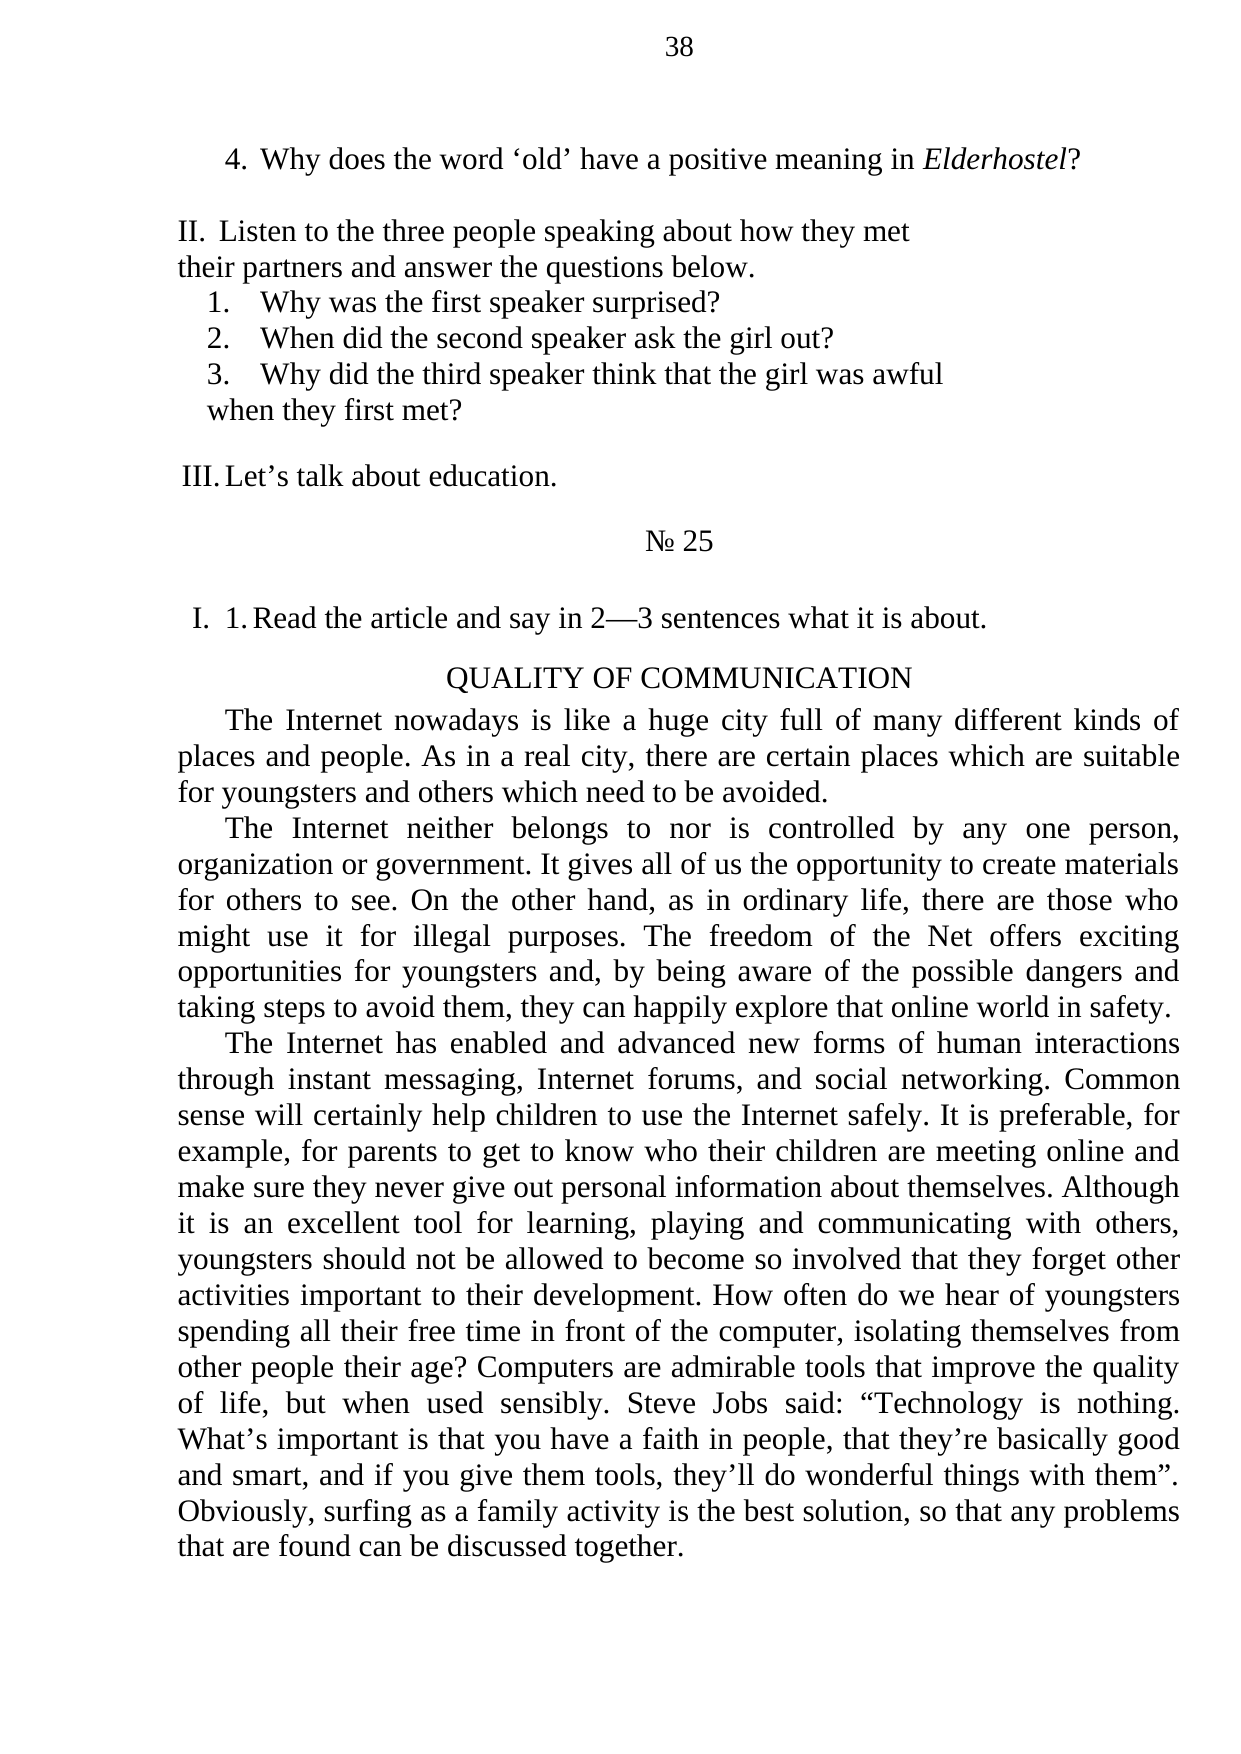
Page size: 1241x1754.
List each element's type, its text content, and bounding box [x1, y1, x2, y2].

text QUALITY OF COMMUNICATION [177, 659, 1181, 695]
text 4. Why does the word ‘old’ have a positive meaning in Elderhostel? [224, 140, 1181, 176]
list 2. When did the second speaker ask the girl out? [177, 320, 974, 356]
list II. Listen to the three people speaking about how they met their partners and answer the questions below. [177, 212, 974, 284]
list 3. Why did the third speaker think that the girl was awful when they first met? [177, 356, 974, 427]
text № 25 [177, 522, 1181, 558]
text The Internet nowadays is like a huge city full of many different kinds of places and people. As in a real city, there are certain places which are suitable for youngsters and others which need to be avoided. [177, 701, 1181, 809]
text The Internet has enabled and advanced new forms of human interactions through instant messaging, Internet forums, and social networking. Common sense will certainly help children to use the Internet safely. It is preferable, for example, for parents to get to know who their children are meeting online and make sure they never give out personal information about themselves. Although it is an excellent tool for learning, playing and communicating with others, youngsters should not be allowed to become so involved that they forget other activities important to their development. How often do we hear of youngsters spending all their free time in front of the computer, isolating themselves from other people their age? Computers are admirable tools that improve the quality of life, but when used sensibly. Steve Jobs said: “Technology is nothing. What’s important is that you have a faith in people, that they’re basically good and smart, and if you give them tools, they’ll do wonderful things with them”. Obviously, surfing as a family activity is the best solution, so that any problems that are found can be discussed together. [177, 1024, 1181, 1564]
text The Internet neither belongs to nor is controlled by any one person, organization or government. It gives all of us the opportunity to create materials for others to see. On the other hand, as in ordinary life, there are those who might use it for illegal purposes. The freedom of the Net offers exciting opportunities for youngsters and, by being aware of the possible dangers and taking steps to avoid them, they can happily explore that online world in safety. [177, 809, 1181, 1024]
text III. Let’s talk about education. [177, 457, 1181, 493]
text I. 1. Read the article and say in 2—3 sentences what it is about. [177, 600, 1181, 636]
list 1. Why was the first speaker surprised? [177, 284, 974, 320]
